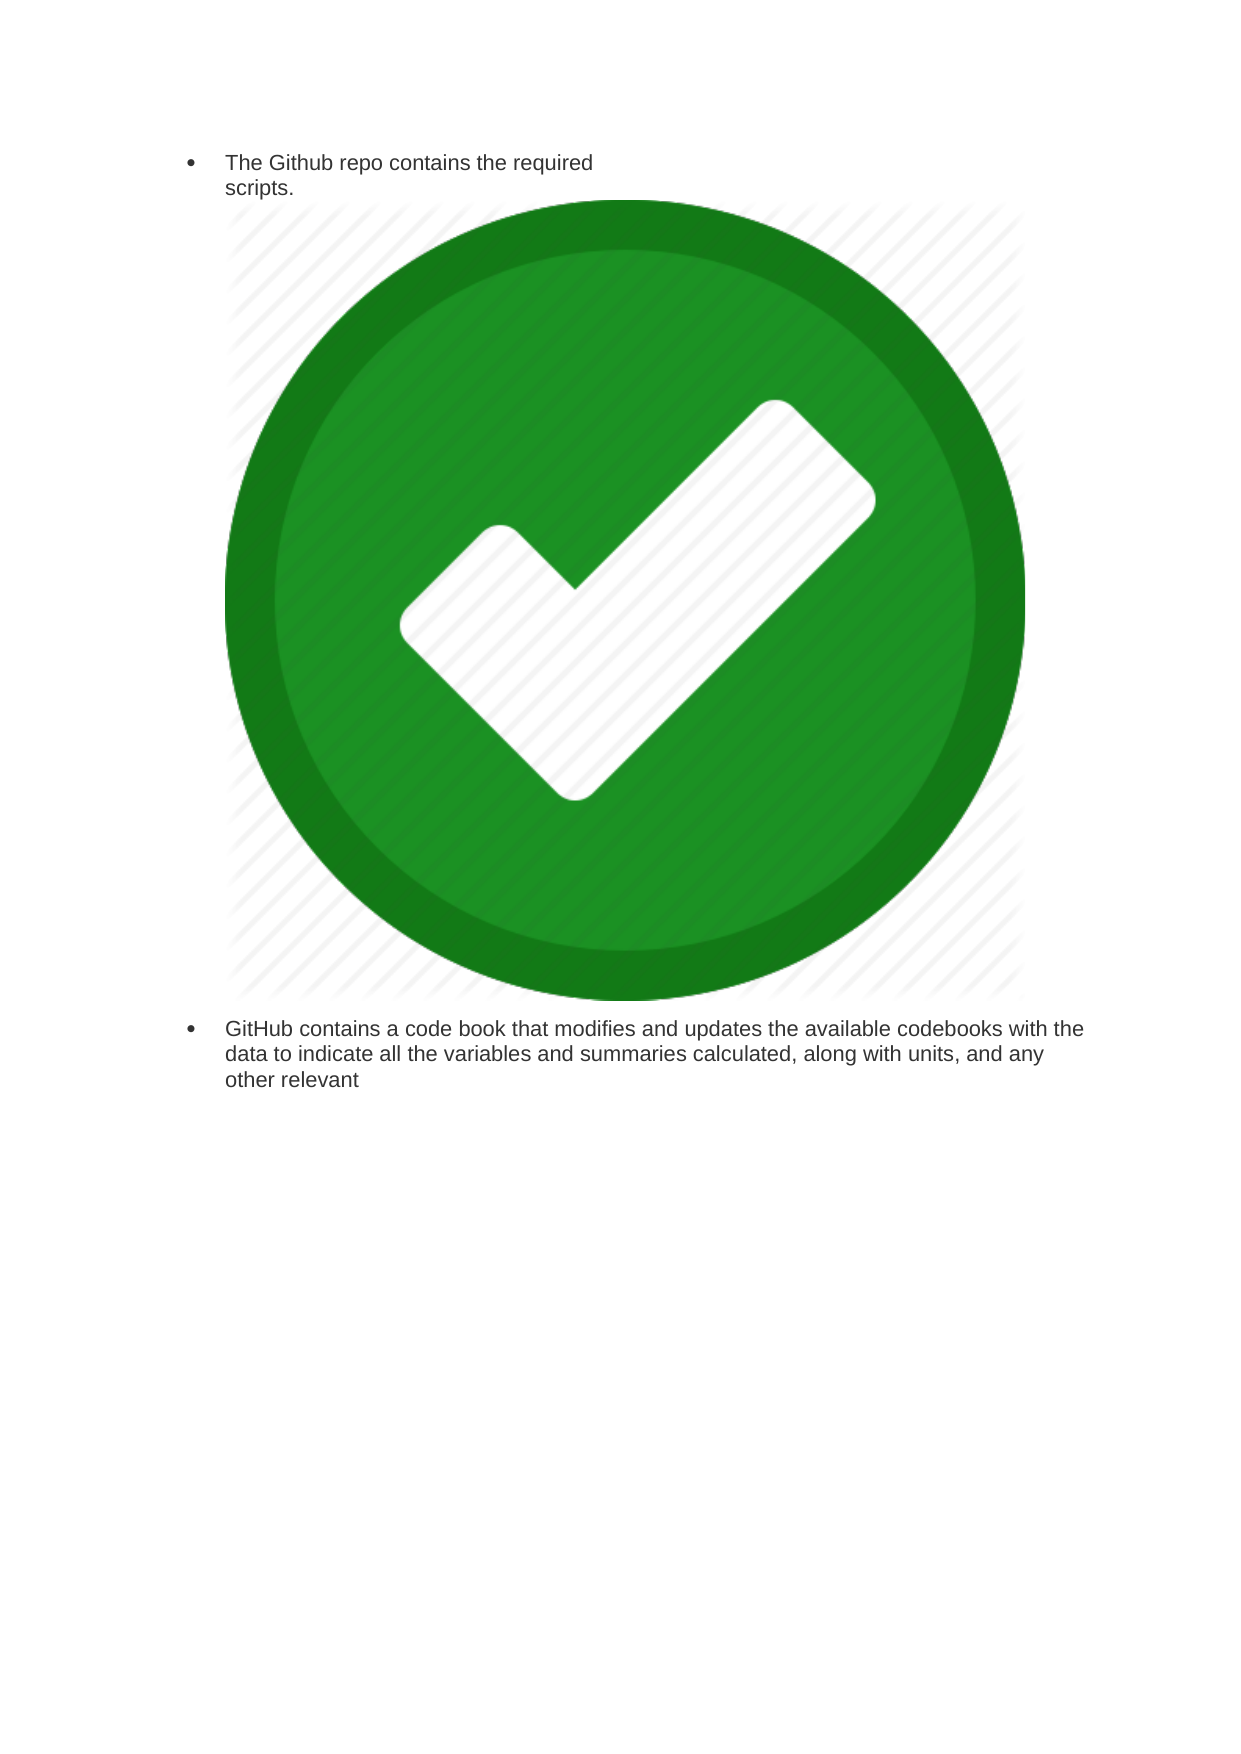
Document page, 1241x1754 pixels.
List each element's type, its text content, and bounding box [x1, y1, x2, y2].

list GitHub contains a code book that modifies and updates the available codebooks with the data to indicate all the variables and summaries calculated, along with units, and any other relevant information. [187, 1016, 1090, 1092]
picture [225, 200, 1025, 1001]
